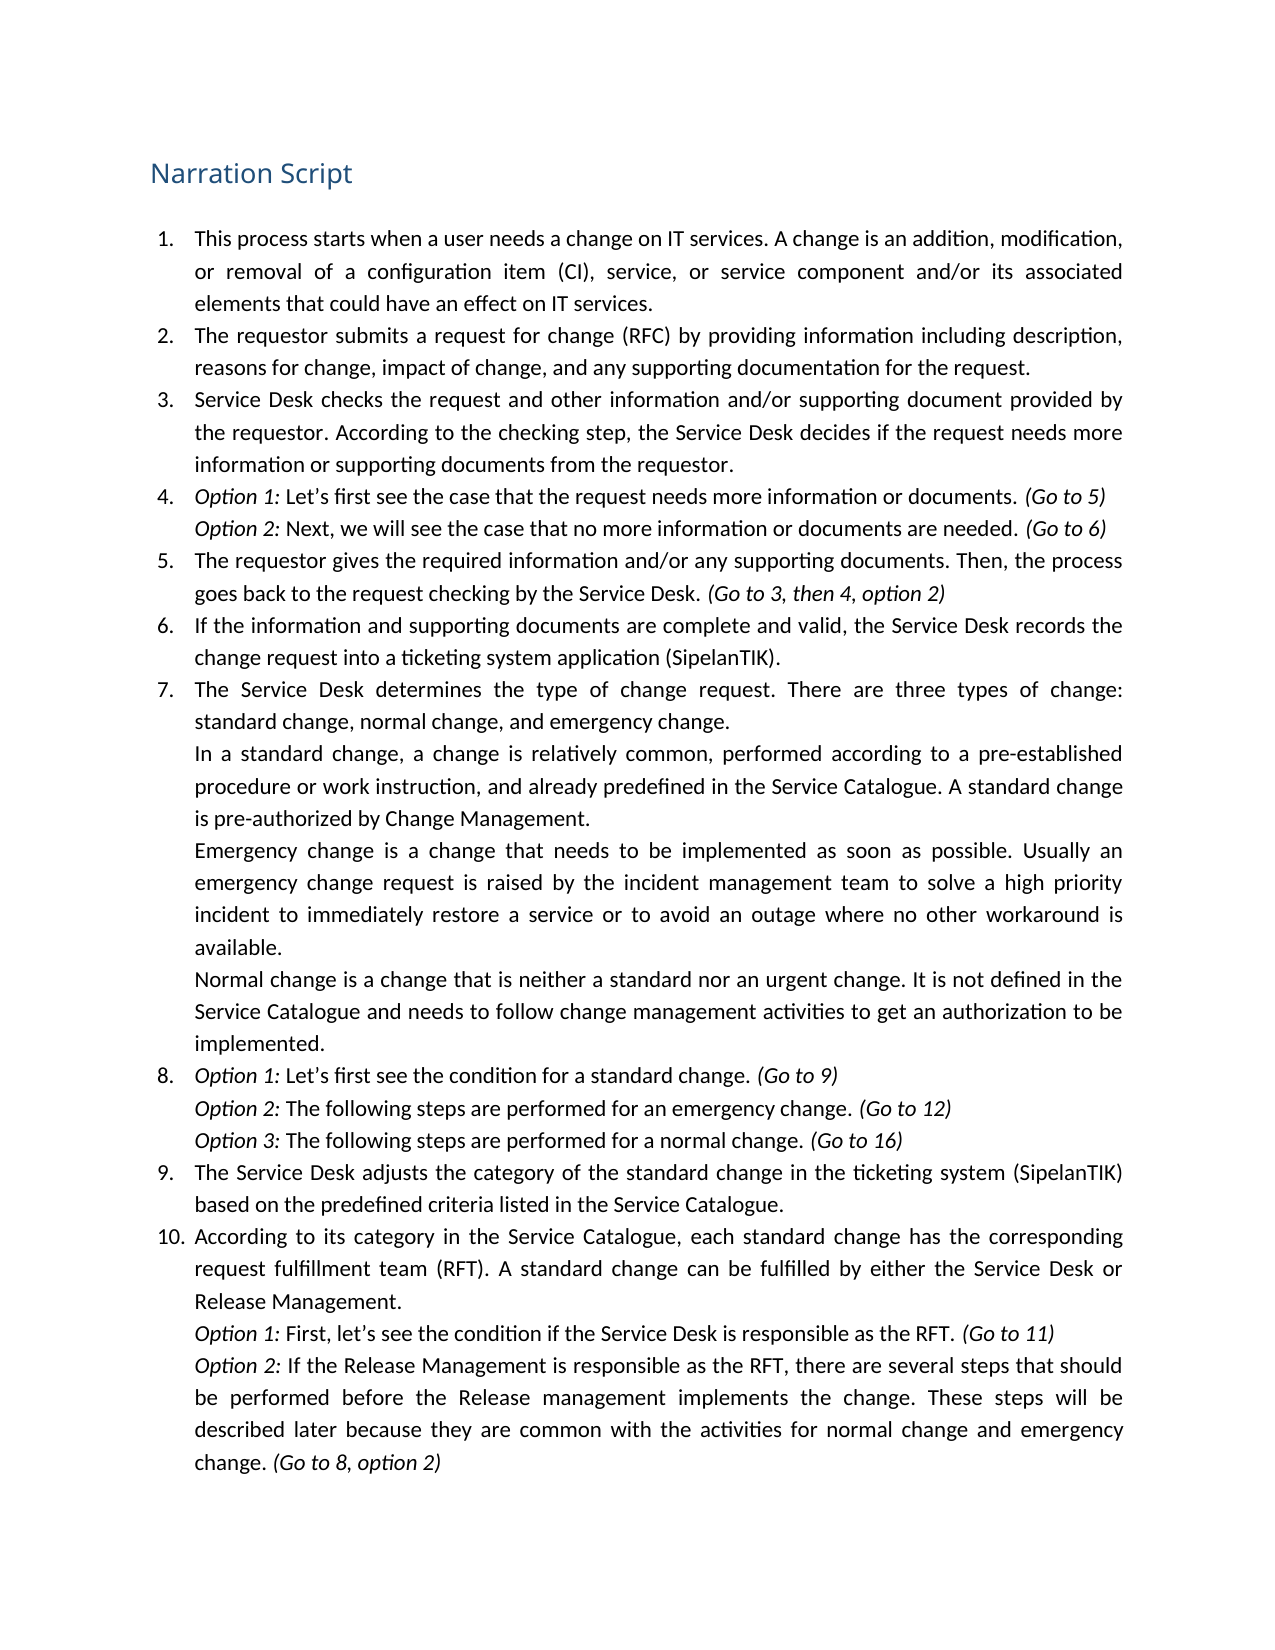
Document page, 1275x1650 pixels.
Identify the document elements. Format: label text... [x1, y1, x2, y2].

list Service Desk checks the request and other information and/or supporting document provided by the requestor. According to the checking step, the Service Desk decides if the request needs more information or supporting documents from the requestor. [157, 386, 1125, 478]
list Option 2: If the Release Management is responsible as the RFT, there are several steps that should be performed before the Release management implements the change. These steps will be described later because they are common with the activities for normal change and emergency change. (Go to 8, option 2) [194, 1351, 1125, 1476]
text In a standard change, a change is relatively common, performed according to a pre-established procedure or work instruction, and already predefined in the Service Catalogue. A standard change is pre-authorized by Change Management. [194, 739, 1125, 832]
list Option 3: The following steps are performed for a normal change. (Go to 16) [194, 1126, 1125, 1154]
text Normal change is a change that is neither a standard nor an urgent change. It is not defined in the Service Catalogue and needs to follow change management activities to get an authorization to be implemented. [194, 965, 1125, 1057]
list Option 1: Let’s first see the condition for a standard change. (Go to 9) [157, 1061, 1125, 1089]
list The requestor gives the required information and/or any supporting documents. Then, the process goes back to the request checking by the Service Desk. (Go to 3, then 4, option 2) [157, 546, 1125, 607]
list Option 1: Let’s first see the case that the request needs more information or documents. (Go to 5) [157, 482, 1125, 510]
list According to its category in the Service Catalogue, each standard change has the corresponding request fulfillment team (RFT). A standard change can be fulfilled by either the Service Desk or Release Management. [157, 1222, 1125, 1315]
subtitle Narration Script [150, 154, 1125, 191]
list Option 1: First, let’s see the condition if the Service Desk is responsible as the RFT. (Go to 11) [194, 1319, 1125, 1347]
list This process starts when a user needs a change on IT services. A change is an addition, modification, or removal of a configuration item (CI), service, or service component and/or its associated elements that could have an effect on IT services. [157, 224, 1125, 317]
text Emergency change is a change that needs to be implemented as soon as possible. Usually an emergency change request is raised by the incident management team to solve a high priority incident to immediately restore a service or to avoid an outage where no other workaround is available. [194, 836, 1125, 961]
list The requestor submits a request for change (RFC) by providing information including description, reasons for change, impact of change, and any supporting documentation for the request. [157, 321, 1125, 381]
list Option 2: The following steps are performed for an emergency change. (Go to 12) [194, 1094, 1125, 1122]
list Option 2: Next, we will see the case that no more information or documents are needed. (Go to 6) [194, 514, 1125, 542]
list The Service Desk determines the type of change request. There are three types of change: standard change, normal change, and emergency change. [157, 675, 1125, 735]
list If the information and supporting documents are complete and valid, the Service Desk records the change request into a ticketing system application (SipelanTIK). [157, 611, 1125, 671]
list The Service Desk adjusts the category of the standard change in the ticketing system (SipelanTIK) based on the predefined criteria listed in the Service Catalogue. [157, 1158, 1125, 1218]
